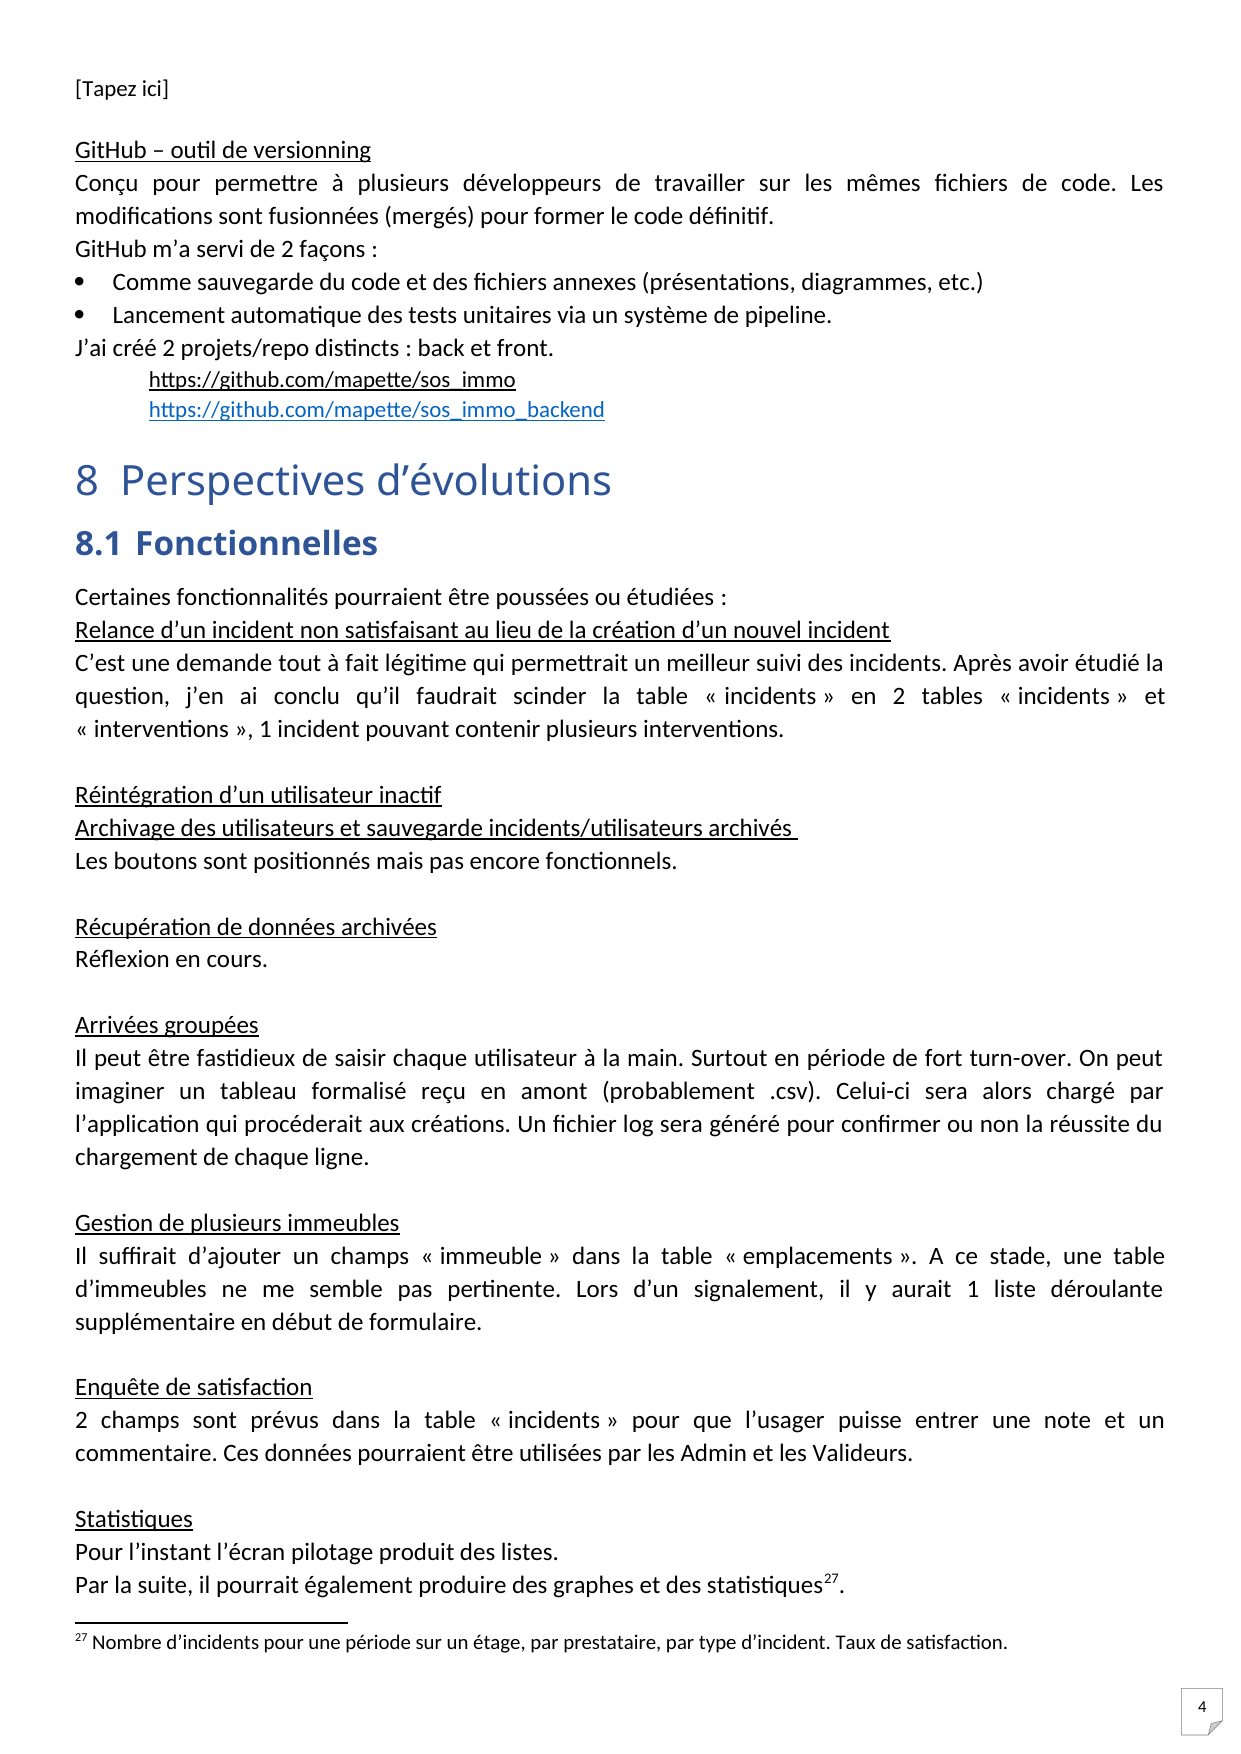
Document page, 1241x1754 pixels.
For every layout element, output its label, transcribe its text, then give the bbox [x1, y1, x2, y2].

text https://github.com/mapette/sos_immo_backend [75, 396, 1165, 423]
text Il suffirait d’ajouter un champs « immeuble » dans la table « emplacements ». A ce stade, une table d’immeubles ne me semble pas pertinente. Lors d’un signalement, il y aurait 1 liste déroulante supplémentaire en début de formulaire. [75, 1240, 1165, 1336]
text Lancement automatique des tests unitaires via un système de pipeline. [75, 299, 1165, 330]
text https://github.com/mapette/sos_immo [75, 365, 1165, 393]
text C’est une demande tout à fait légitime qui permettrait un meilleur suivi des incidents. Après avoir étudié la question, j’en ai conclu qu’il faudrait scinder la table « incidents » en 2 tables « incidents » et « interventions », 1 incident pouvant contenir plusieurs interventions. [75, 647, 1165, 744]
text 2 champs sont prévus dans la table « incidents » pour que l’usager puisse entrer une note et un commentaire. Ces données pourraient être utilisées par les Admin et les Valideurs. [75, 1404, 1165, 1468]
text Gestion de plusieurs immeubles [75, 1207, 1165, 1237]
text Il peut être fastidieux de saisir chaque utilisateur à la main. Surtout en période de fort turn-over. On peut imaginer un tableau formalisé reçu en amont (probablement .csv). Celui-ci sera alors chargé par l’application qui procéderait aux créations. Un fichier log sera généré pour confirmer ou non la réussite du chargement de chaque ligne. [75, 1042, 1165, 1172]
text Pour l’instant l’écran pilotage produit des listes. [75, 1536, 1165, 1567]
text Arrivées groupées [75, 1009, 1165, 1040]
text J’ai créé 2 projets/repo distincts : back et front. [75, 332, 1165, 363]
subtitle Fonctionnelles [75, 520, 1165, 565]
text Les boutons sont positionnés mais pas encore fonctionnels. [75, 845, 1165, 875]
text Enquête de satisfaction [75, 1371, 1165, 1402]
text Par la suite, il pourrait également produire des graphes et des statistiques. [75, 1569, 1165, 1599]
text GitHub m’a servi de 2 façons : [75, 233, 1165, 264]
text Réflexion en cours. [75, 943, 1165, 974]
text GitHub – outil de versionning [75, 135, 1165, 165]
text Archivage des utilisateurs et sauvegarde incidents/utilisateurs archivés [75, 812, 1165, 842]
text Récupération de données archivées [75, 911, 1165, 941]
text Réintégration d’un utilisateur inactif [75, 779, 1165, 809]
text Certaines fonctionnalités pourraient être poussées ou étudiées : [75, 581, 1165, 612]
list Relance d’un incident non satisfaisant au lieu de la création d’un nouvel incident [75, 614, 1165, 645]
subtitle Perspectives d’évolutions [75, 451, 1165, 507]
text Comme sauvegarde du code et des fichiers annexes (présentations, diagrammes, etc.) [75, 266, 1165, 297]
text Conçu pour permettre à plusieurs développeurs de travailler sur les mêmes fichiers de code. Les modifications sont fusionnées (mergés) pour former le code définitif. [75, 168, 1165, 231]
text Statistiques [75, 1503, 1165, 1534]
